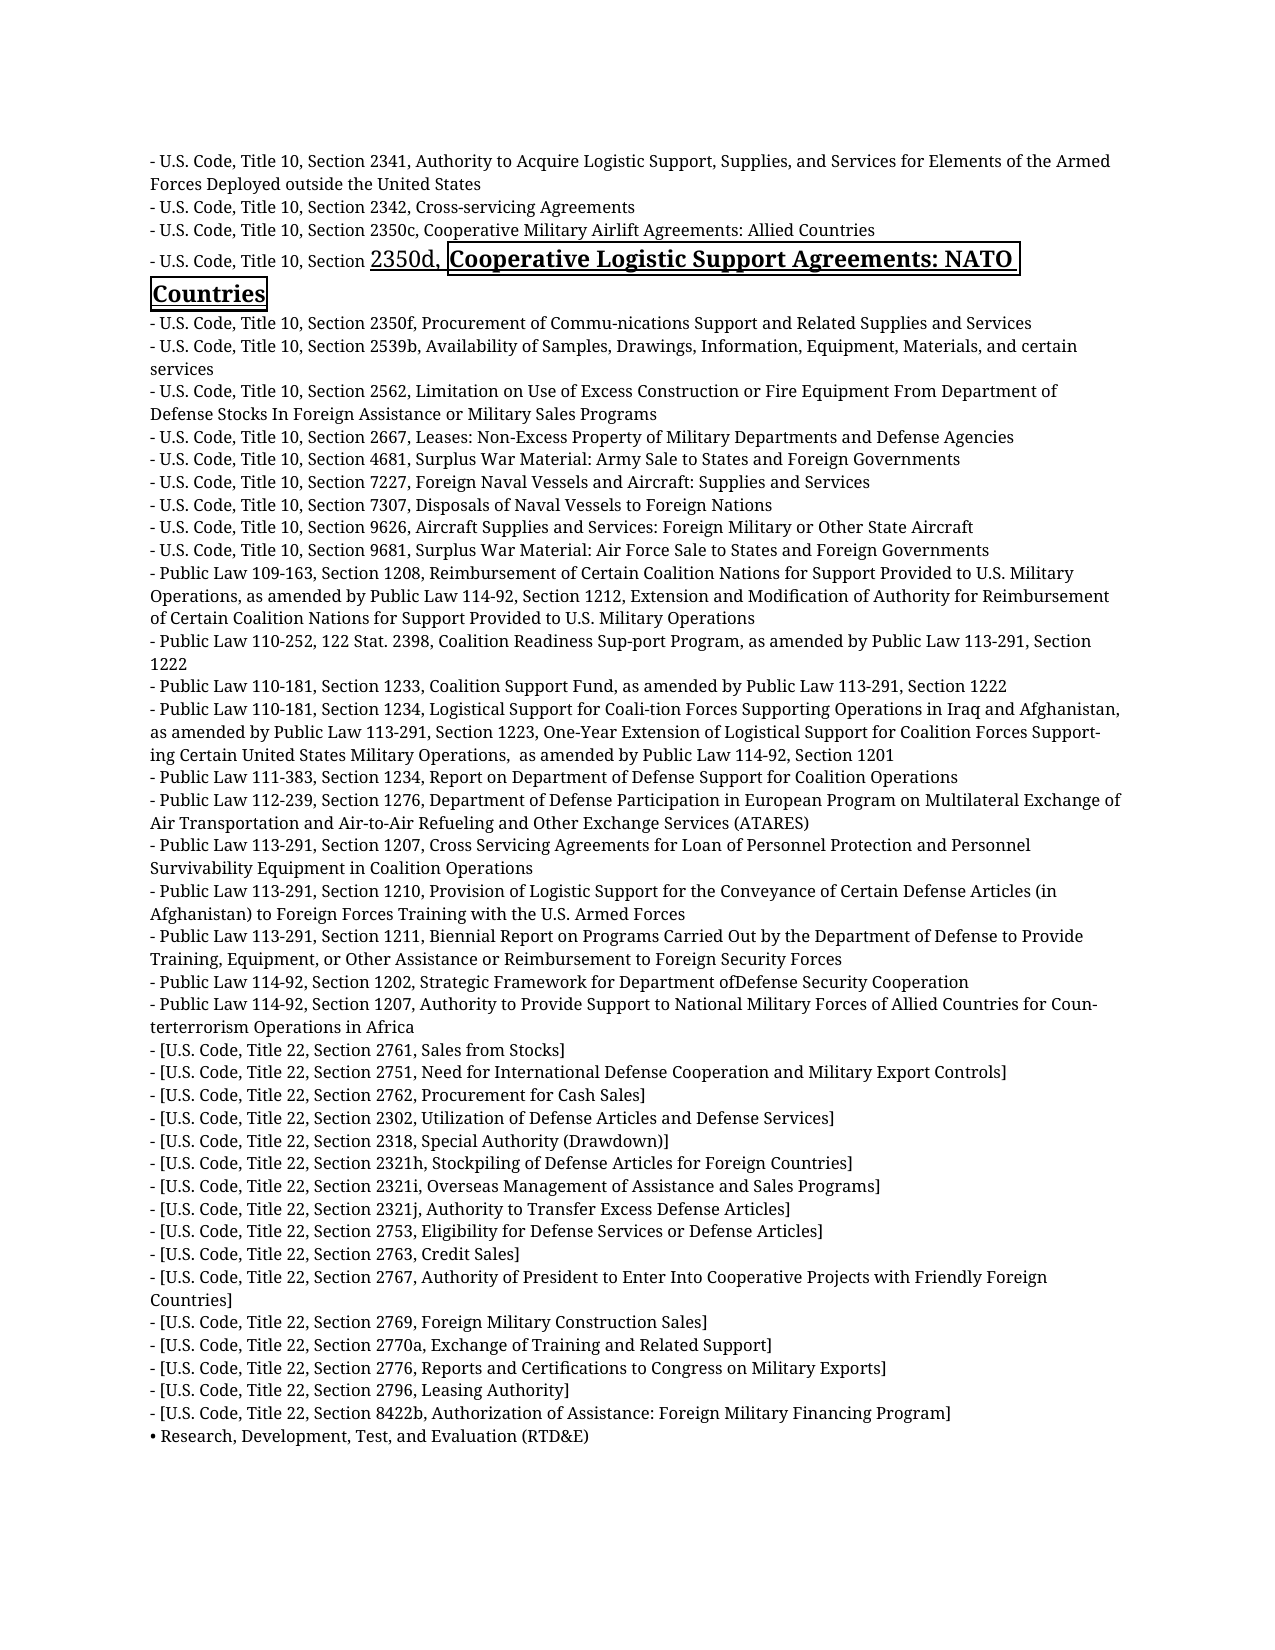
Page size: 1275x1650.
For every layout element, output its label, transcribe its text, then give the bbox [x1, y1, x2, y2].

text - U.S. Code, Title 10, Section 4681, Surplus War Material: Army Sale to States and Foreign Governments [150, 448, 1125, 471]
text - [U.S. Code, Title 22, Section 2769, Foreign Military Construction Sales] [150, 1311, 1125, 1333]
text - [U.S. Code, Title 22, Section 2776, Reports and Certifications to Congress on Military Exports] [150, 1356, 1125, 1379]
text - [U.S. Code, Title 22, Section 8422b, Authorization of Assistance: Foreign Military Financing Program] [150, 1402, 1125, 1424]
text - Public Law 113-291, Section 1210, Provision of Logistic Support for the Conveyance of Certain Defense Articles (in Afghanistan) to Foreign Forces Training with the U.S. Armed Forces [150, 879, 1125, 925]
text - Public Law 113-291, Section 1211, Biennial Report on Programs Carried Out by the Department of Defense to Provide Training, Equipment, or Other Assistance or Reimbursement to Foreign Security Forces [150, 925, 1125, 970]
text - [U.S. Code, Title 22, Section 2796, Leasing Authority] [150, 1379, 1125, 1402]
text - [U.S. Code, Title 22, Section 2763, Credit Sales] [150, 1243, 1125, 1265]
text - Public Law 113-291, Section 1207, Cross Servicing Agreements for Loan of Personnel Protection and Personnel Survivability Equipment in Coalition Operations [150, 834, 1125, 879]
text - [U.S. Code, Title 22, Section 2761, Sales from Stocks] [150, 1038, 1125, 1061]
text - [U.S. Code, Title 22, Section 2321i, Overseas Management of Assistance and Sales Programs] [150, 1174, 1125, 1197]
text - U.S. Code, Title 10, Section 2539b, Availability of Samples, Drawings, Information, Equipment, Materials, and certain services [150, 334, 1125, 380]
text - U.S. Code, Title 10, Section 2350f, Procurement of Commu-nications Support and Related Supplies and Services [150, 312, 1125, 334]
text - Public Law 110-181, Section 1233, Coalition Support Fund, as amended by Public Law 113-291, Section 1222 [150, 675, 1125, 698]
text - [U.S. Code, Title 22, Section 2321h, Stockpiling of Defense Articles for Foreign Countries] [150, 1152, 1125, 1174]
text - Public Law 110-252, 122 Stat. 2398, Coalition Readiness Sup-port Program, as amended by Public Law 113-291, Section 1222 [150, 629, 1125, 675]
text - [U.S. Code, Title 22, Section 2751, Need for International Defense Cooperation and Military Export Controls] [150, 1061, 1125, 1084]
text - U.S. Code, Title 10, Section 2562, Limitation on Use of Excess Construction or Fire Equipment From Department of Defense Stocks In Foreign Assistance or Military Sales Programs [150, 380, 1125, 425]
text - U.S. Code, Title 10, Section 2350c, Cooperative Military Airlift Agreements: Allied Countries [150, 218, 1125, 241]
text - U.S. Code, Title 10, Section 9626, Aircraft Supplies and Services: Foreign Military or Other State Aircraft [150, 516, 1125, 539]
text - Public Law 109-163, Section 1208, Reimbursement of Certain Coalition Nations for Support Provided to U.S. Military Operations, as amended by Public Law 114-92, Section 1212, Extension and Modification of Authority for Reimbursement [150, 561, 1125, 607]
text - [U.S. Code, Title 22, Section 2302, Utilization of Defense Articles and Defense Services] [150, 1106, 1125, 1129]
text - Public Law 111-383, Section 1234, Report on Department of Defense Support for Coalition Operations [150, 766, 1125, 788]
text - Public Law 114-92, Section 1202, Strategic Framework for Department ofDefense Security Cooperation [150, 970, 1125, 993]
text - U.S. Code, Title 10, Section 9681, Surplus War Material: Air Force Sale to States and Foreign Governments [150, 539, 1125, 561]
text - U.S. Code, Title 10, Section 2341, Authority to Acquire Logistic Support, Supplies, and Services for Elements of the Armed Forces Deployed outside the United States [150, 150, 1125, 195]
text - [U.S. Code, Title 22, Section 2770a, Exchange of Training and Related Support] [150, 1333, 1125, 1356]
text - Public Law 110-181, Section 1234, Logistical Support for Coali-tion Forces Supporting Operations in Iraq and Afghanistan, as amended by Public Law 113-291, Section 1223, One-Year Extension of Logistical Support for Coalition Forces Support-ing Certain United States Military Operations, as amended by Public Law 114-92, Section 1201 [150, 698, 1125, 766]
text - Public Law 112-239, Section 1276, Department of Defense Participation in European Program on Multilateral Exchange of Air Transportation and Air-to-Air Refueling and Other Exchange Services (ATARES) [150, 788, 1125, 834]
text - U.S. Code, Title 10, Section 7227, Foreign Naval Vessels and Aircraft: Supplies and Services [150, 471, 1125, 493]
text - [U.S. Code, Title 22, Section 2767, Authority of President to Enter Into Cooperative Projects with Friendly Foreign Countries] [150, 1265, 1125, 1311]
text - U.S. Code, Title 10, Section 2667, Leases: Non-Excess Property of Military Departments and Defense Agencies [150, 425, 1125, 448]
text of Certain Coalition Nations for Support Provided to U.S. Military Operations [150, 607, 1125, 629]
text - [U.S. Code, Title 22, Section 2318, Special Authority (Drawdown)] [150, 1129, 1125, 1152]
text - U.S. Code, Title 10, Section 2350d, Cooperative Logistic Support Agreements: NATO Countries [150, 241, 1125, 312]
text - [U.S. Code, Title 22, Section 2321j, Authority to Transfer Excess Defense Articles] [150, 1197, 1125, 1220]
text - U.S. Code, Title 10, Section 7307, Disposals of Naval Vessels to Foreign Nations [150, 493, 1125, 516]
text - U.S. Code, Title 10, Section 2342, Cross-servicing Agreements [150, 195, 1125, 218]
text - [U.S. Code, Title 22, Section 2753, Eligibility for Defense Services or Defense Articles] [150, 1220, 1125, 1243]
text - [U.S. Code, Title 22, Section 2762, Procurement for Cash Sales] [150, 1084, 1125, 1106]
text • Research, Development, Test, and Evaluation (RTD&E) [150, 1424, 1125, 1447]
text - Public Law 114-92, Section 1207, Authority to Provide Support to National Military Forces of Allied Countries for Coun- terterrorism Operations in Africa [150, 993, 1125, 1038]
